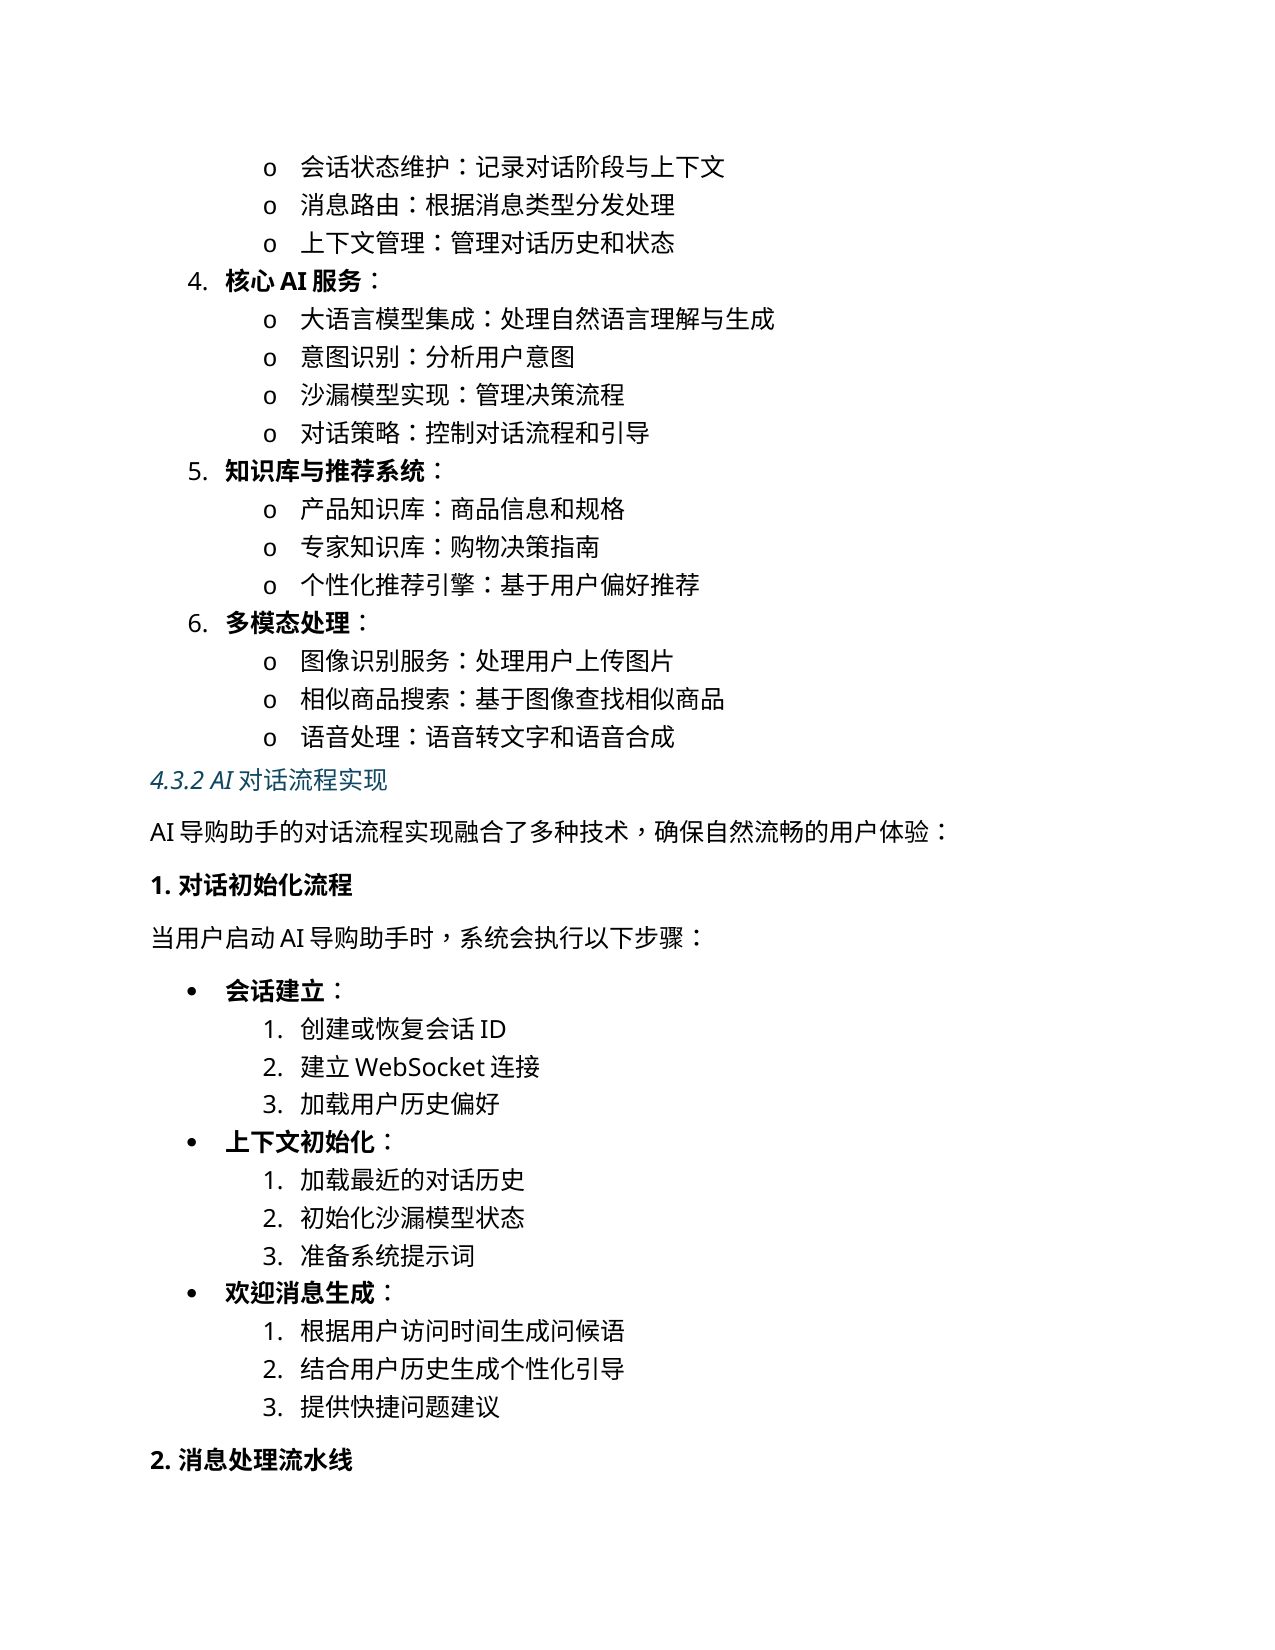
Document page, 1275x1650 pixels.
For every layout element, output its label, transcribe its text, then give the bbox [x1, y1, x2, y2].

list 个性化推荐引擎：基于用户偏好推荐 [262, 568, 1125, 602]
text 当用户启动AI导购助手时，系统会执行以下步骤： [150, 921, 1125, 955]
list 初始化沙漏模型状态 [262, 1200, 1125, 1234]
list 创建或恢复会话ID [262, 1011, 1125, 1045]
list 会话状态维护：记录对话阶段与上下文 [262, 150, 1125, 184]
list 专家知识库：购物决策指南 [262, 530, 1125, 564]
list 消息路由：根据消息类型分发处理 [262, 188, 1125, 222]
list 结合用户历史生成个性化引导 [262, 1352, 1125, 1386]
list 根据用户访问时间生成问候语 [262, 1314, 1125, 1348]
list 提供快捷问题建议 [262, 1389, 1125, 1423]
list 语音处理：语音转文字和语音合成 [262, 720, 1125, 754]
list 上下文初始化： [187, 1125, 1125, 1159]
list 对话策略：控制对话流程和引导 [262, 416, 1125, 450]
list 上下文管理：管理对话历史和状态 [262, 226, 1125, 260]
list 准备系统提示词 [262, 1238, 1125, 1272]
list 欢迎消息生成： [187, 1276, 1125, 1310]
list 加载最近的对话历史 [262, 1163, 1125, 1197]
list 会话建立： [187, 973, 1125, 1008]
text AI导购助手的对话流程实现融合了多种技术，确保自然流畅的用户体验： [150, 815, 1125, 849]
list 沙漏模型实现：管理决策流程 [262, 378, 1125, 412]
list 大语言模型集成：处理自然语言理解与生成 [262, 302, 1125, 336]
subtitle 4.3.2 AI对话流程实现 [150, 762, 1125, 796]
list 产品知识库：商品信息和规格 [262, 492, 1125, 526]
list 知识库与推荐系统： [187, 454, 1125, 488]
text 2. 消息处理流水线 [150, 1442, 1125, 1476]
list 相似商品搜索：基于图像查找相似商品 [262, 682, 1125, 716]
list 意图识别：分析用户意图 [262, 340, 1125, 374]
list 加载用户历史偏好 [262, 1087, 1125, 1121]
list 建立WebSocket连接 [262, 1049, 1125, 1083]
list 图像识别服务：处理用户上传图片 [262, 644, 1125, 678]
list 核心AI服务： [187, 264, 1125, 298]
text 1. 对话初始化流程 [150, 868, 1125, 902]
list 多模态处理： [187, 606, 1125, 640]
